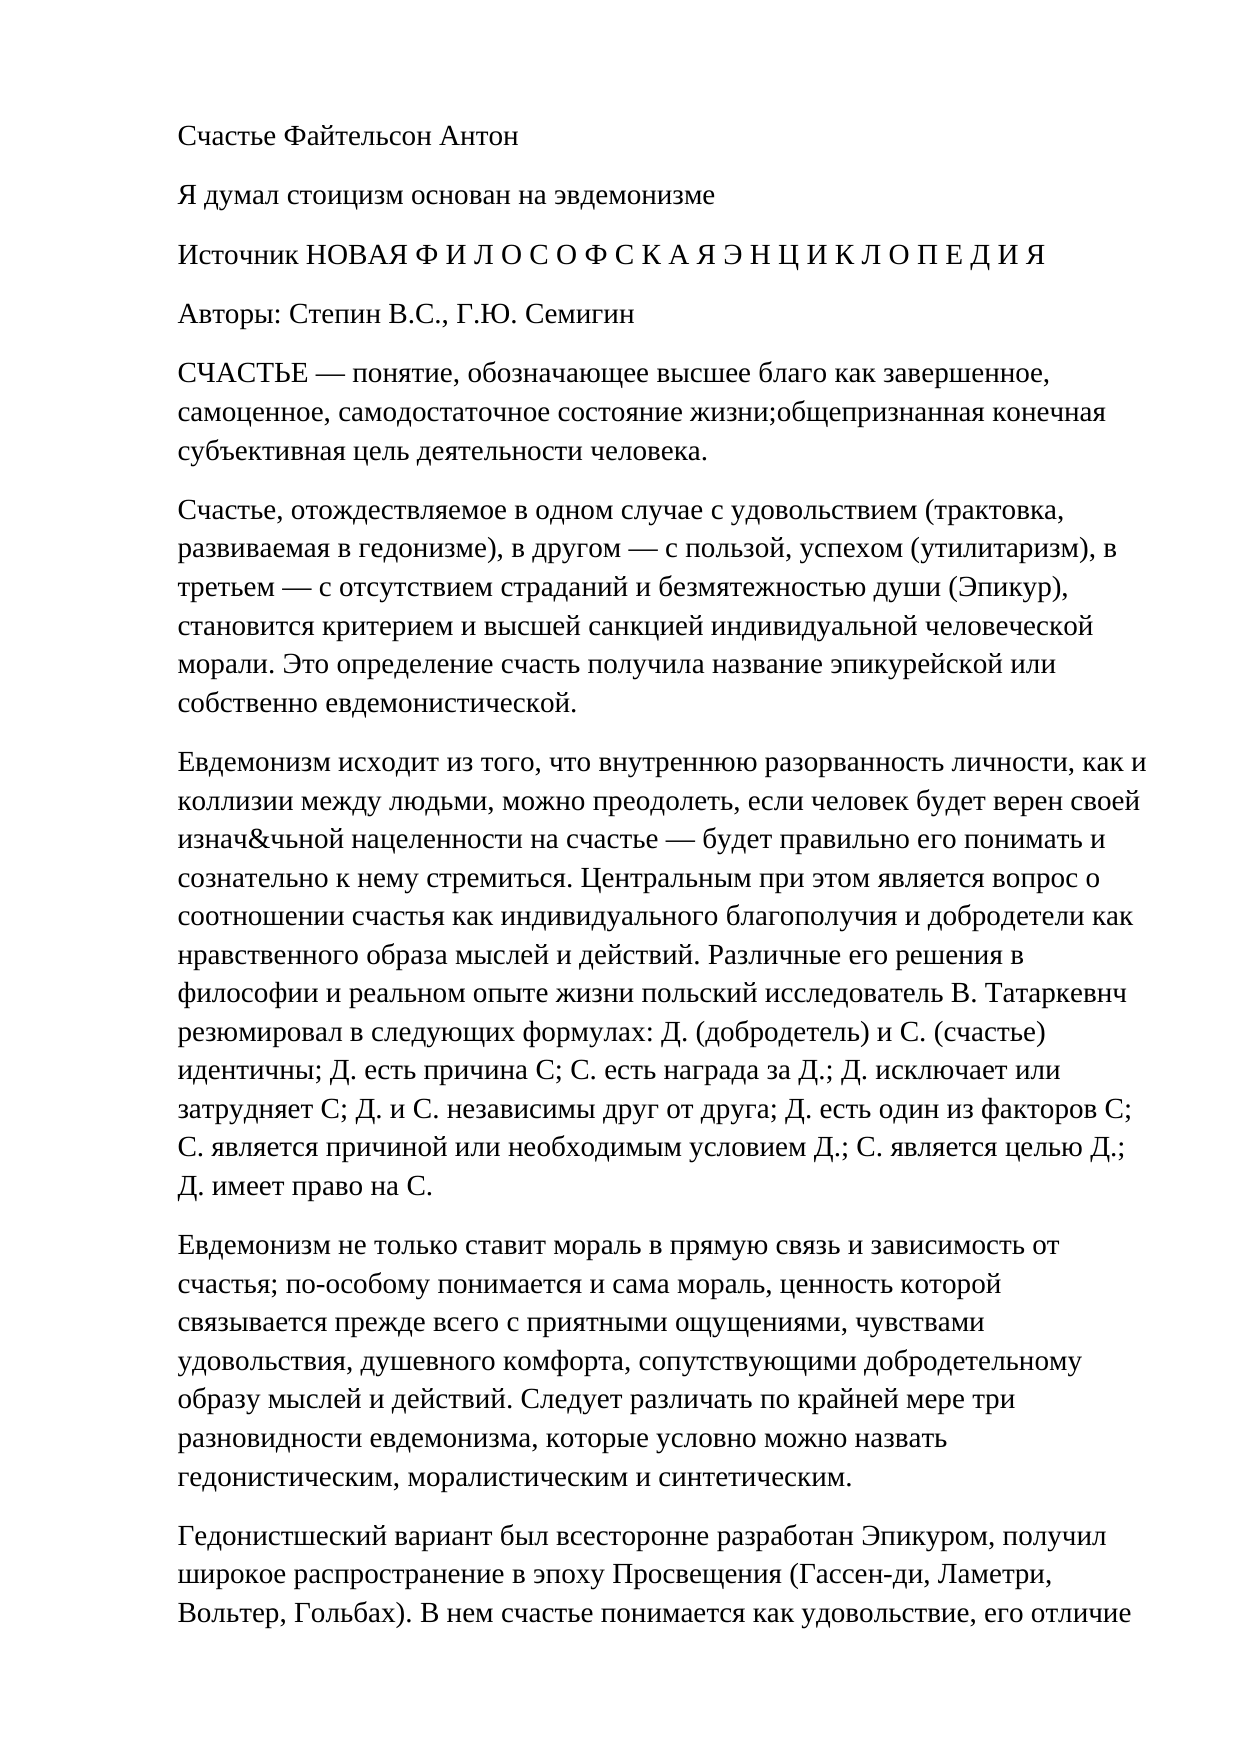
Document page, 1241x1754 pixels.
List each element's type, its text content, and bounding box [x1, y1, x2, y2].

text Источник НОВАЯ Ф И Л О С О Ф С К А Я Э Н Ц И К Л О П Е Д И Я [177, 237, 1152, 270]
text Счастье Файтельсон Антон [177, 118, 1152, 152]
text Авторы: Степин В.С., Г.Ю. Семигин [177, 296, 1152, 330]
text СЧАСТЬЕ — понятие, обозначающее высшее благо как завершенное, самоценное, самодостаточное состояние жизни;общепризнанная конечная субъективная цель деятельности человека. [177, 356, 1152, 466]
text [177, 1518, 1152, 1629]
text Евдемонизм исходит из того, что внутреннюю разорванность личности, как и коллизии между людьми, можно преодолеть, если человек будет верен своей изнач&чьной нацеленности на счастье — будет правильно его понимать и сознательно к нему стремиться. Центральным при этом является вопрос о соотношении счастья как индивидуального благополучия и добродетели как нравственного образа мыслей и действий. Различные его решения в философии и реальном опыте жизни польский исследователь В. Татаркевнч резюмировал в следующих формулах: Д. (добродетель) и С. (счастье) идентичны; Д. есть причина С; С. есть награда за Д.; Д. исключает или затрудняет С; Д. и С. независимы друг от друга; Д. есть один из факторов С; С. является причиной или необходимым условием Д.; С. является целью Д.; Д. имеет право на С. [177, 744, 1152, 1202]
text Счастье, отождествляемое в одном случае с удовольствием (трактовка, развиваемая в гедонизме), в другом — с пользой, успехом (утилитаризм), в третьем — с отсутствием страданий и безмятежностью души (Эпикур), становится критерием и высшей санкцией индивидуальной человеческой морали. Это определение счасть получила название эпикурейской или собственно евдемонистической. [177, 492, 1152, 718]
text Евдемонизм не только ставит мораль в прямую связь и зависимость от счастья; по-особому понимается и сама мораль, ценность которой связывается прежде всего с приятными ощущениями, чувствами удовольствия, душевного комфорта, сопутствующими добродетельному образу мыслей и действий. Следует различать по крайней мере три разновидности евдемонизма, которые условно можно назвать гедонистическим, моралистическим и синтетическим. [177, 1227, 1152, 1492]
text Я думал стоицизм основан на эвдемонизме [177, 177, 1152, 211]
